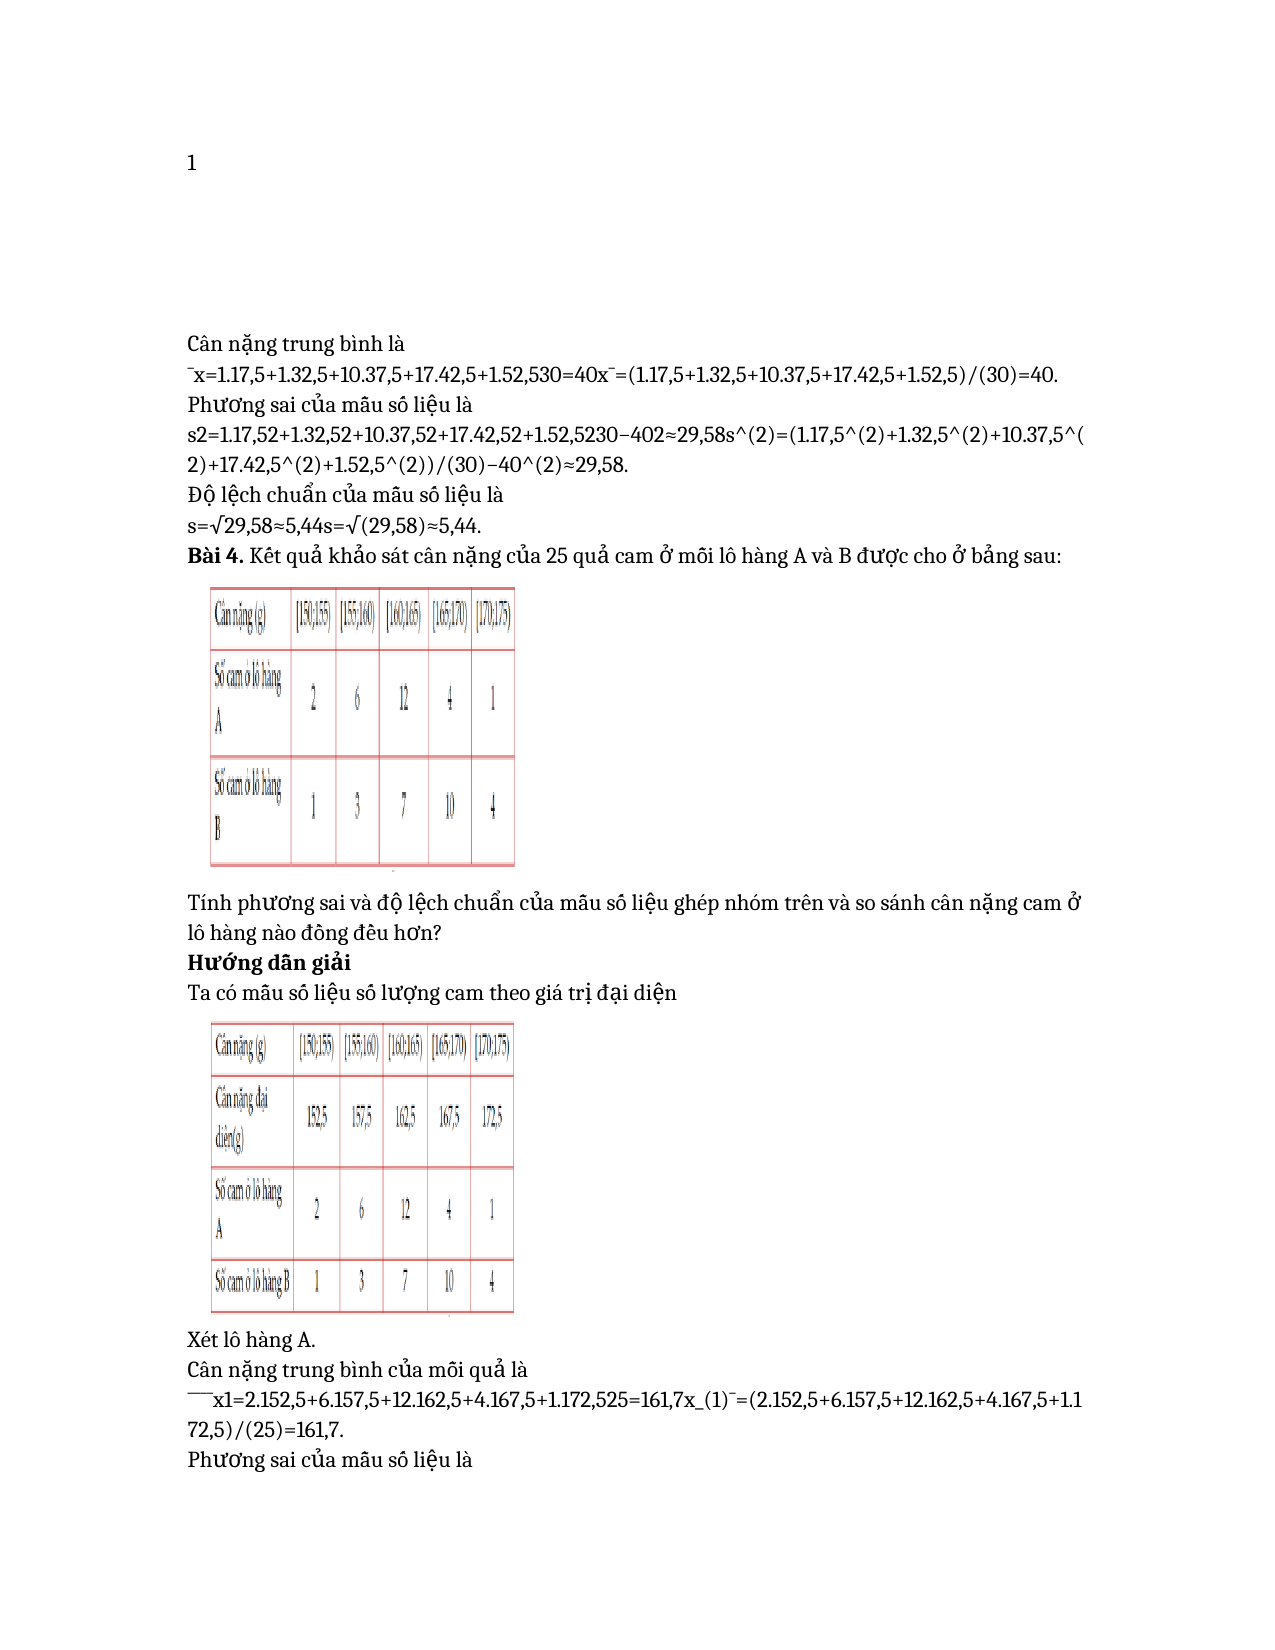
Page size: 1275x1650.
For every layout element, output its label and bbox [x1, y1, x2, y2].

text [187, 150, 1087, 1474]
picture [206, 1010, 519, 1323]
picture [206, 572, 519, 886]
